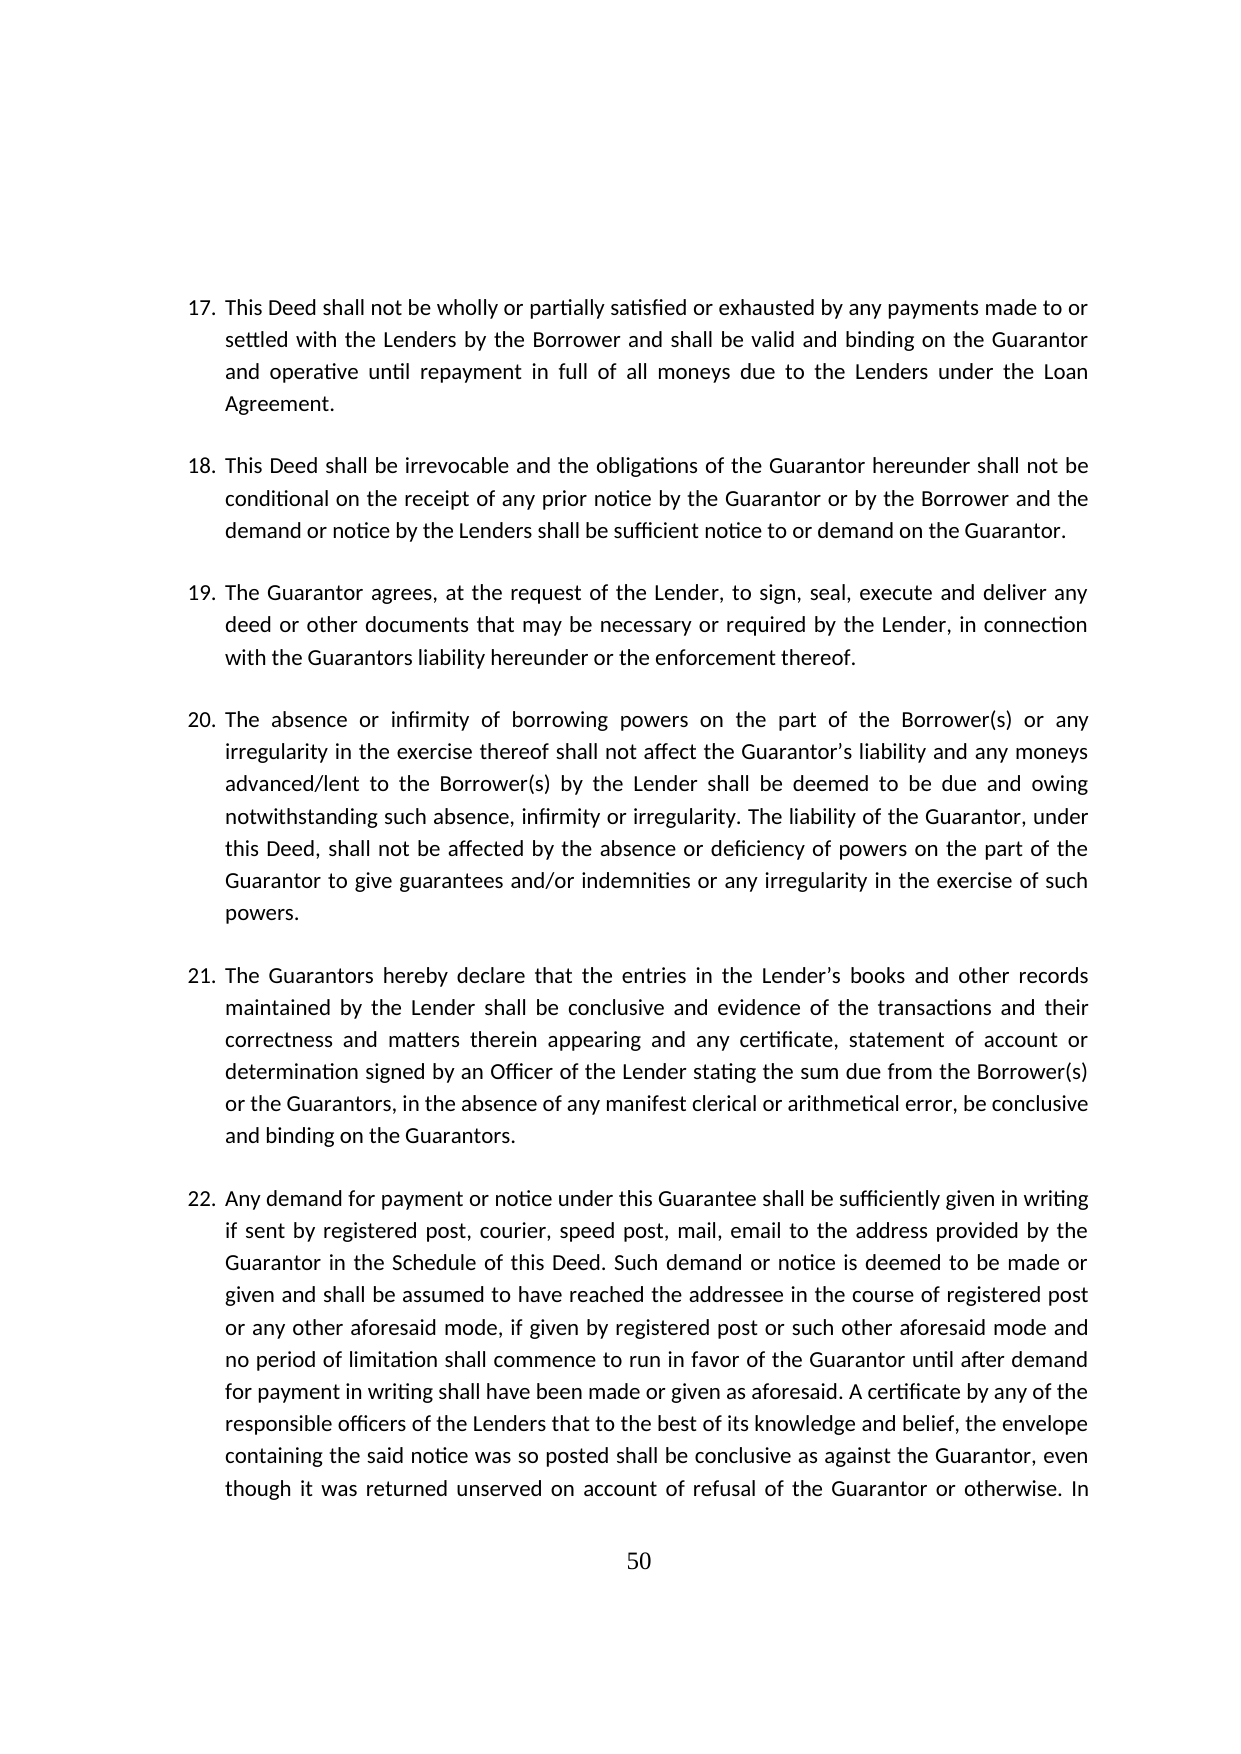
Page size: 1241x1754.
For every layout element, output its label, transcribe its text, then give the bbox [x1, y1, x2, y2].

list This Deed shall not be wholly or partially satisfied or exhausted by any payments made to or settled with the Lenders by the Borrower and shall be valid and binding on the Guarantor and operative until repayment in full of all moneys due to the Lenders under the Loan Agreement. [187, 293, 1090, 417]
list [187, 1184, 1090, 1502]
list This Deed shall be irrevocable and the obligations of the Guarantor hereunder shall not be conditional on the receipt of any prior notice by the Guarantor or by the Borrower and the demand or notice by the Lenders shall be sufficient notice to or demand on the Guarantor. [187, 452, 1090, 544]
list The absence or infirmity of borrowing powers on the part of the Borrower(s) or any irregularity in the exercise thereof shall not affect the Guarantor’s liability and any moneys advanced/lent to the Borrower(s) by the Lender shall be deemed to be due and owing notwithstanding such absence, infirmity or irregularity. The liability of the Guarantor, under this Deed, shall not be affected by the absence or deficiency of powers on the part of the Guarantor to give guarantees and/or indemnities or any irregularity in the exercise of such powers. [187, 705, 1090, 926]
list The Guarantor agrees, at the request of the Lender, to sign, seal, execute and deliver any deed or other documents that may be necessary or required by the Lender, in connection with the Guarantors liability hereunder or the enforcement thereof. [187, 578, 1090, 671]
list The Guarantors hereby declare that the entries in the Lender’s books and other records maintained by the Lender shall be conclusive and evidence of the transactions and their correctness and matters therein appearing and any certificate, statement of account or determination signed by an Officer of the Lender stating the sum due from the Borrower(s) or the Guarantors, in the absence of any manifest clerical or arithmetical error, be conclusive and binding on the Guarantors. [187, 961, 1090, 1150]
